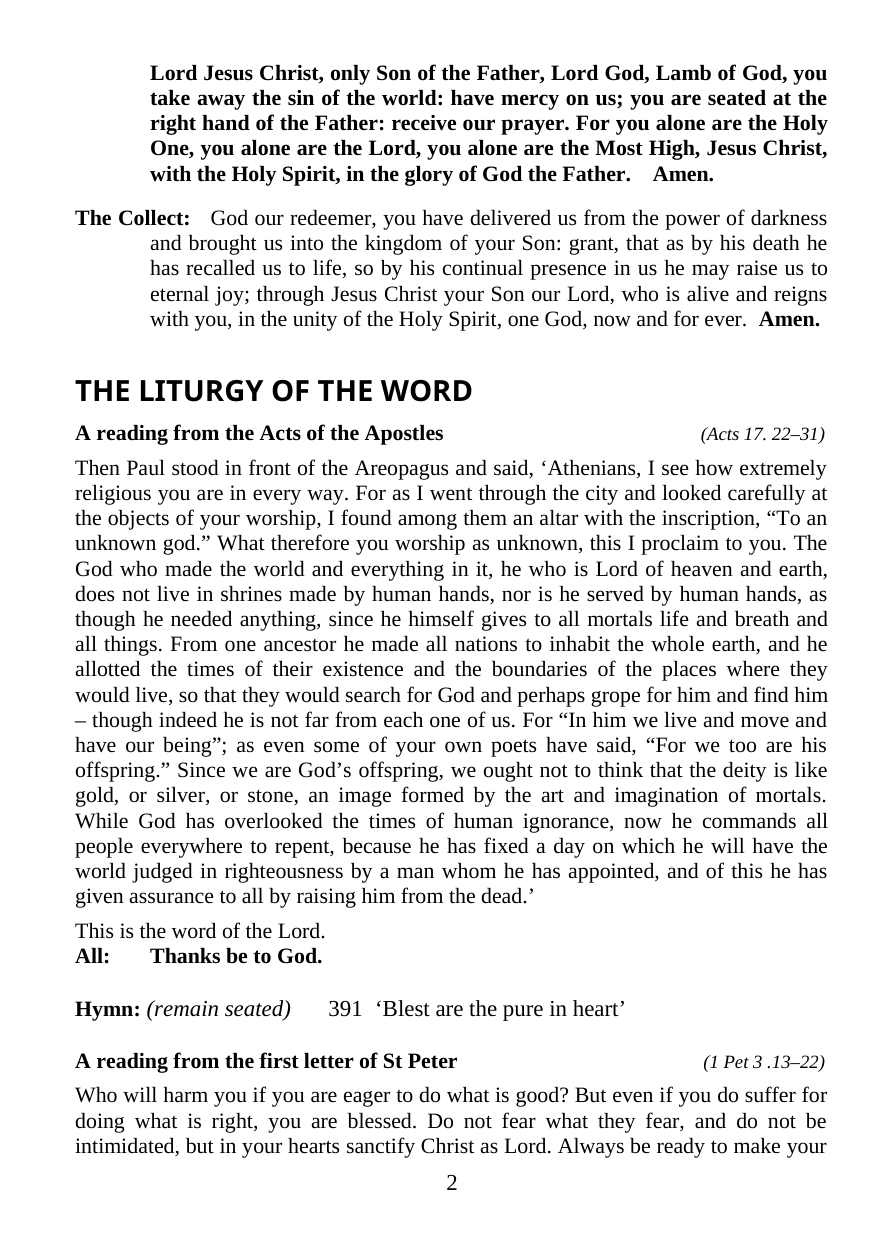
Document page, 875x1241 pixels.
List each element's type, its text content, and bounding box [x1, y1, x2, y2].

text THE LITURGY OF THE WORD [75, 371, 829, 410]
text Hymn: (remain seated) 391 ‘Blest are the pure in heart’ [75, 995, 829, 1021]
text Lord Jesus Christ, only Son of the Father, Lord God, Lamb of God, you take away the sin of the world: have mercy on us; you are seated at the right hand of the Father: receive our prayer. For you alone are the Holy One, you alone are the Lord, you alone are the Most High, Jesus Christ, with the Holy Spirit, in the glory of God the Father. Amen. [75, 60, 829, 186]
text A reading from the Acts of the Apostles (Acts 17. 22–31) [75, 420, 829, 445]
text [75, 1082, 829, 1158]
text All: Thanks be to God. [75, 943, 829, 968]
text This is the word of the Lord. [75, 918, 829, 943]
text The Collect: God our redeemer, you have delivered us from the power of darkness and brought us into the kingdom of your Son: grant, that as by his death he has recalled us to life, so by his continual presence in us he may raise us to eternal joy; through Jesus Christ your Son our Lord, who is alive and reigns with you, in the unity of the Holy Spirit, one God, now and for ever. Amen. [75, 205, 829, 331]
text Then Paul stood in front of the Areopagus and said, ‘Athenians, I see how extremely religious you are in every way. For as I went through the city and looked carefully at the objects of your worship, I found among them an altar with the inscription, “To an unknown god.” What therefore you worship as unknown, this I proclaim to you. The God who made the world and everything in it, he who is Lord of heaven and earth, does not live in shrines made by human hands, nor is he served by human hands, as though he needed anything, since he himself gives to all mortals life and breath and all things. From one ancestor he made all nations to inhabit the whole earth, and he allotted the times of their existence and the boundaries of the places where they would live, so that they would search for God and perhaps grope for him and find him – though indeed he is not far from each one of us. For “In him we live and move and have our being”; as even some of your own poets have said, “For we too are his offspring.” Since we are God’s offspring, we ought not to think that the deity is like gold, or silver, or stone, an image formed by the art and imagination of mortals. While God has overlooked the times of human ignorance, now he commands all people everywhere to repent, because he has fixed a day on which he will have the world judged in righteousness by a man whom he has appointed, and of this he has given assurance to all by raising him from the dead.’ [75, 455, 829, 908]
text A reading from the first letter of St Peter (1 Pet 3 .13–22) [75, 1048, 829, 1073]
